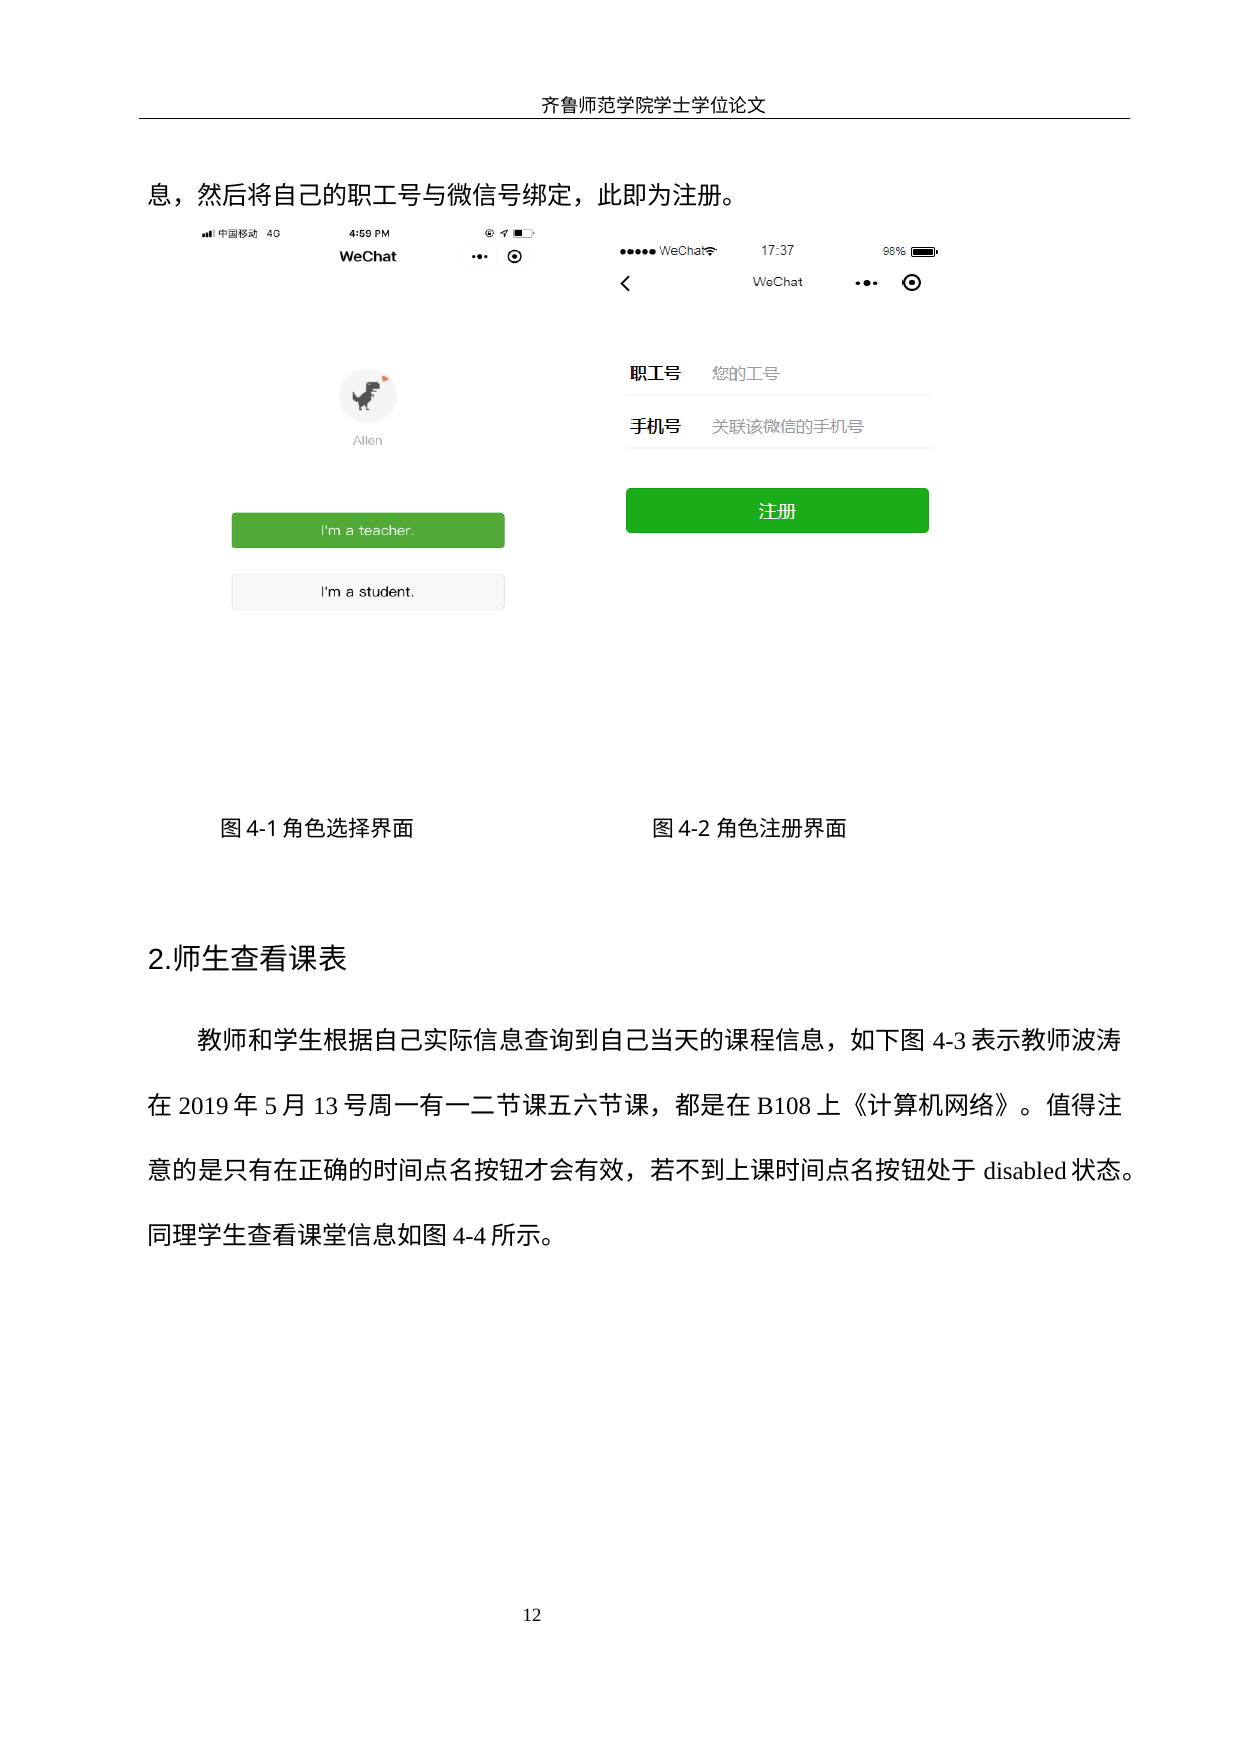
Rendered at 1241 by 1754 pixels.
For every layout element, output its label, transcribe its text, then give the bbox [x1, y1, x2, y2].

subtitle 师生查看课表 [148, 924, 1122, 989]
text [148, 161, 1122, 226]
text 图4-1角色选择界面 图4-2 角色注册界面 [148, 811, 1122, 843]
text 教师和学生根据自己实际信息查询到自己当天的课程信息，如下图4-3表示教师波涛在2019年5月13号周一有一二节课五六节课，都是在B108上《计算机网络》。值得注意的是只有在正确的时间点名按钮才会有效，若不到上课时间点名按钮处于disabled状态。同理学生查看课堂信息如图4-4所示。 [148, 1006, 1122, 1266]
picture [612, 244, 945, 795]
picture [197, 225, 538, 795]
